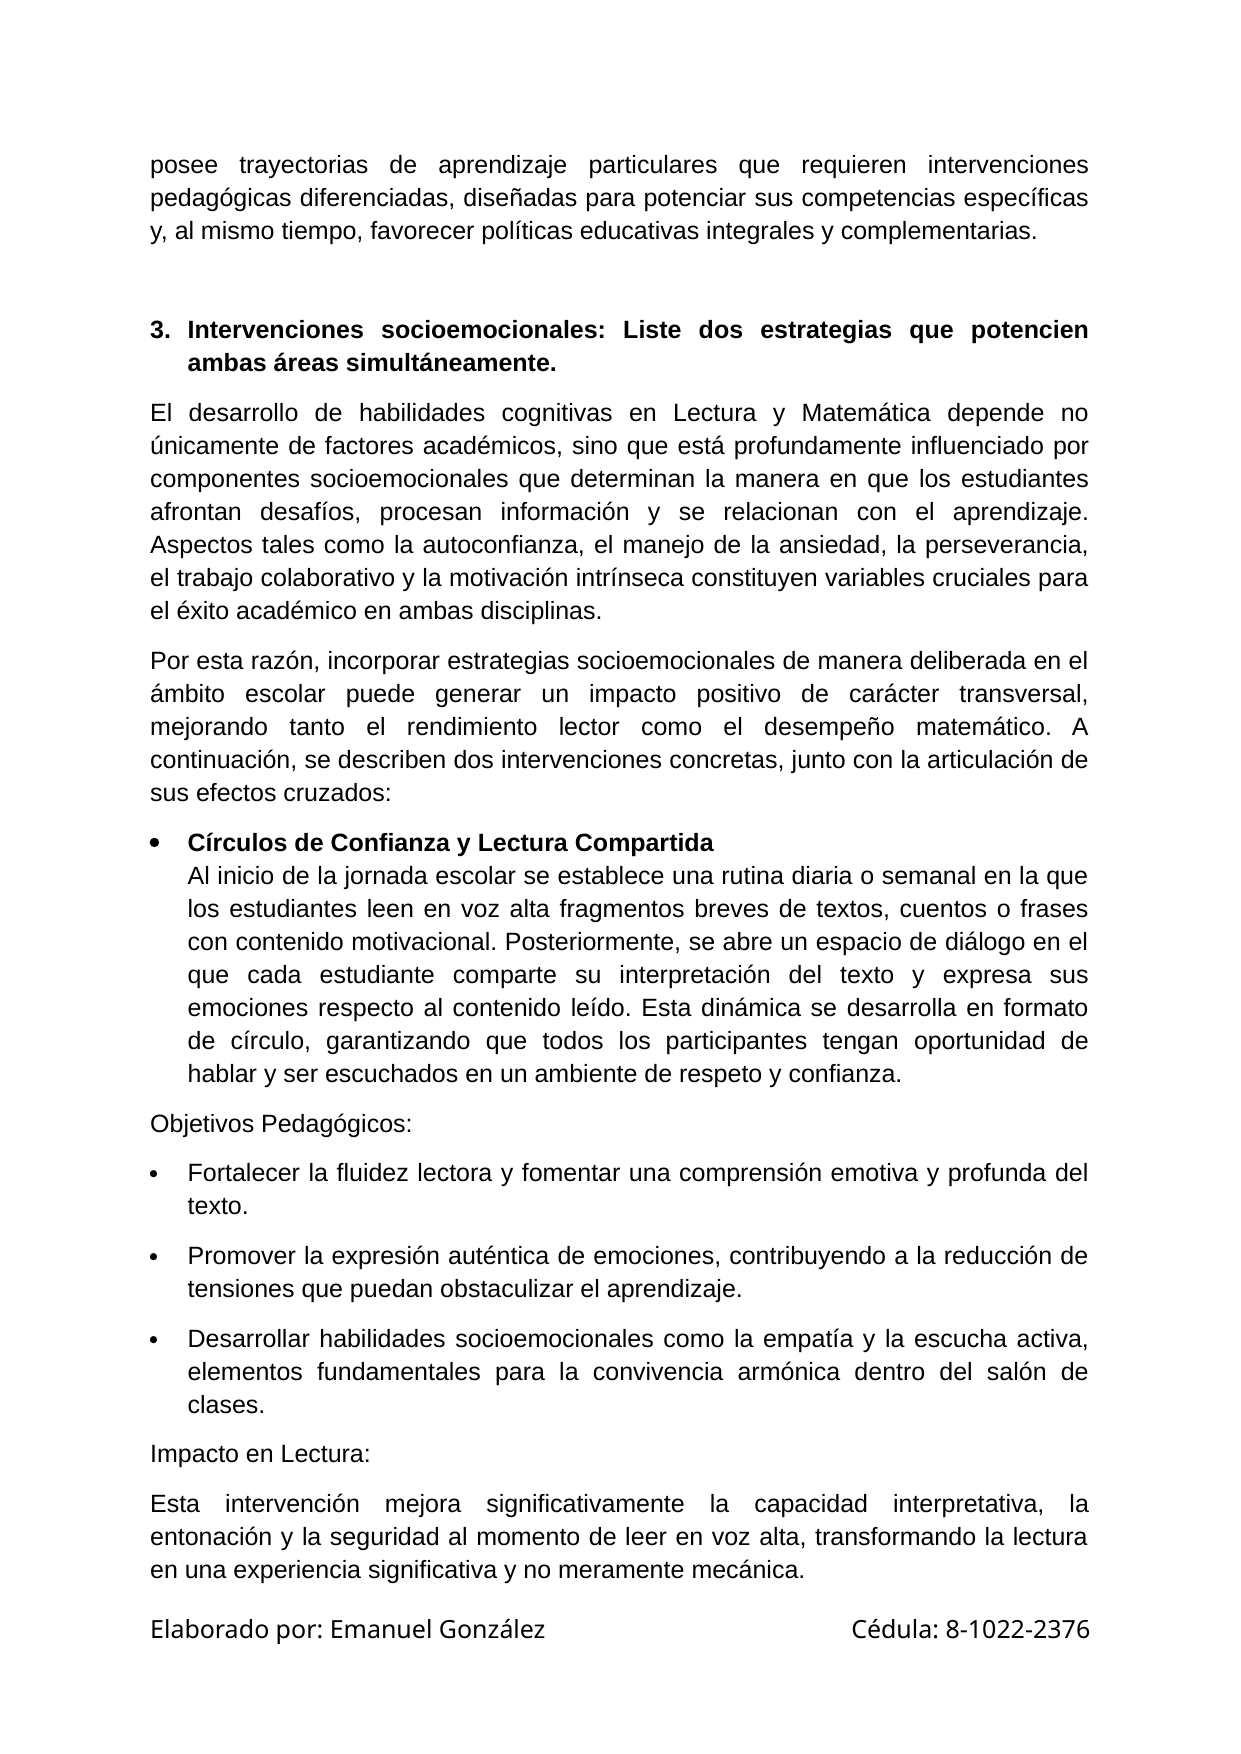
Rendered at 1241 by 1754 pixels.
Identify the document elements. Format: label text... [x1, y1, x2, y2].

list Círculos de Confianza y Lectura Compartida [150, 828, 1090, 857]
text Por esta razón, incorporar estrategias socioemocionales de manera deliberada en el ámbito escolar puede generar un impacto positivo de carácter transversal, mejorando tanto el rendimiento lector como el desempeño matemático. A continuación, se describen dos intervenciones concretas, junto con la articulación de sus efectos cruzados: [150, 646, 1090, 807]
list Al inicio de la jornada escolar se establece una rutina diaria o semanal en la que los estudiantes leen en voz alta fragmentos breves de textos, cuentos o frases con contenido motivacional. Posteriormente, se abre un espacio de diálogo en el que cada estudiante comparte su interpretación del texto y expresa sus emociones respecto al contenido leído. Esta dinámica se desarrolla en formato de círculo, garantizando que todos los participantes tengan oportunidad de hablar y ser escuchados en un ambiente de respeto y confianza. [187, 861, 1090, 1088]
text El desarrollo de habilidades cognitivas en Lectura y Matemática depende no únicamente de factores académicos, sino que está profundamente influenciado por componentes socioemocionales que determinan la manera en que los estudiantes afrontan desafíos, procesan información y se relacionan con el aprendizaje. Aspectos tales como la autoconfianza, el manejo de la ansiedad, la perseverancia, el trabajo colaborativo y la motivación intrínseca constituyen variables cruciales para el éxito académico en ambas disciplinas. [150, 398, 1090, 625]
list Desarrollar habilidades socioemocionales como la empatía y la escucha activa, elementos fundamentales para la convivencia armónica dentro del salón de clases. [150, 1324, 1090, 1418]
text Esta intervención mejora significativamente la capacidad interpretativa, la entonación y la seguridad al momento de leer en voz alta, transformando la lectura en una experiencia significativa y no meramente mecánica. [150, 1489, 1090, 1584]
text Impacto en Lectura: [150, 1439, 1090, 1468]
list Promover la expresión auténtica de emociones, contribuyendo a la reducción de tensiones que puedan obstaculizar el aprendizaje. [150, 1241, 1090, 1303]
text Objetivos Pedagógicos: [150, 1109, 1090, 1137]
list Intervenciones socioemocionales: Liste dos estrategias que potencien ambas áreas simultáneamente. [150, 315, 1090, 377]
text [150, 150, 1090, 245]
list Fortalecer la fluidez lectora y fomentar una comprensión emotiva y profunda del texto. [150, 1158, 1090, 1220]
